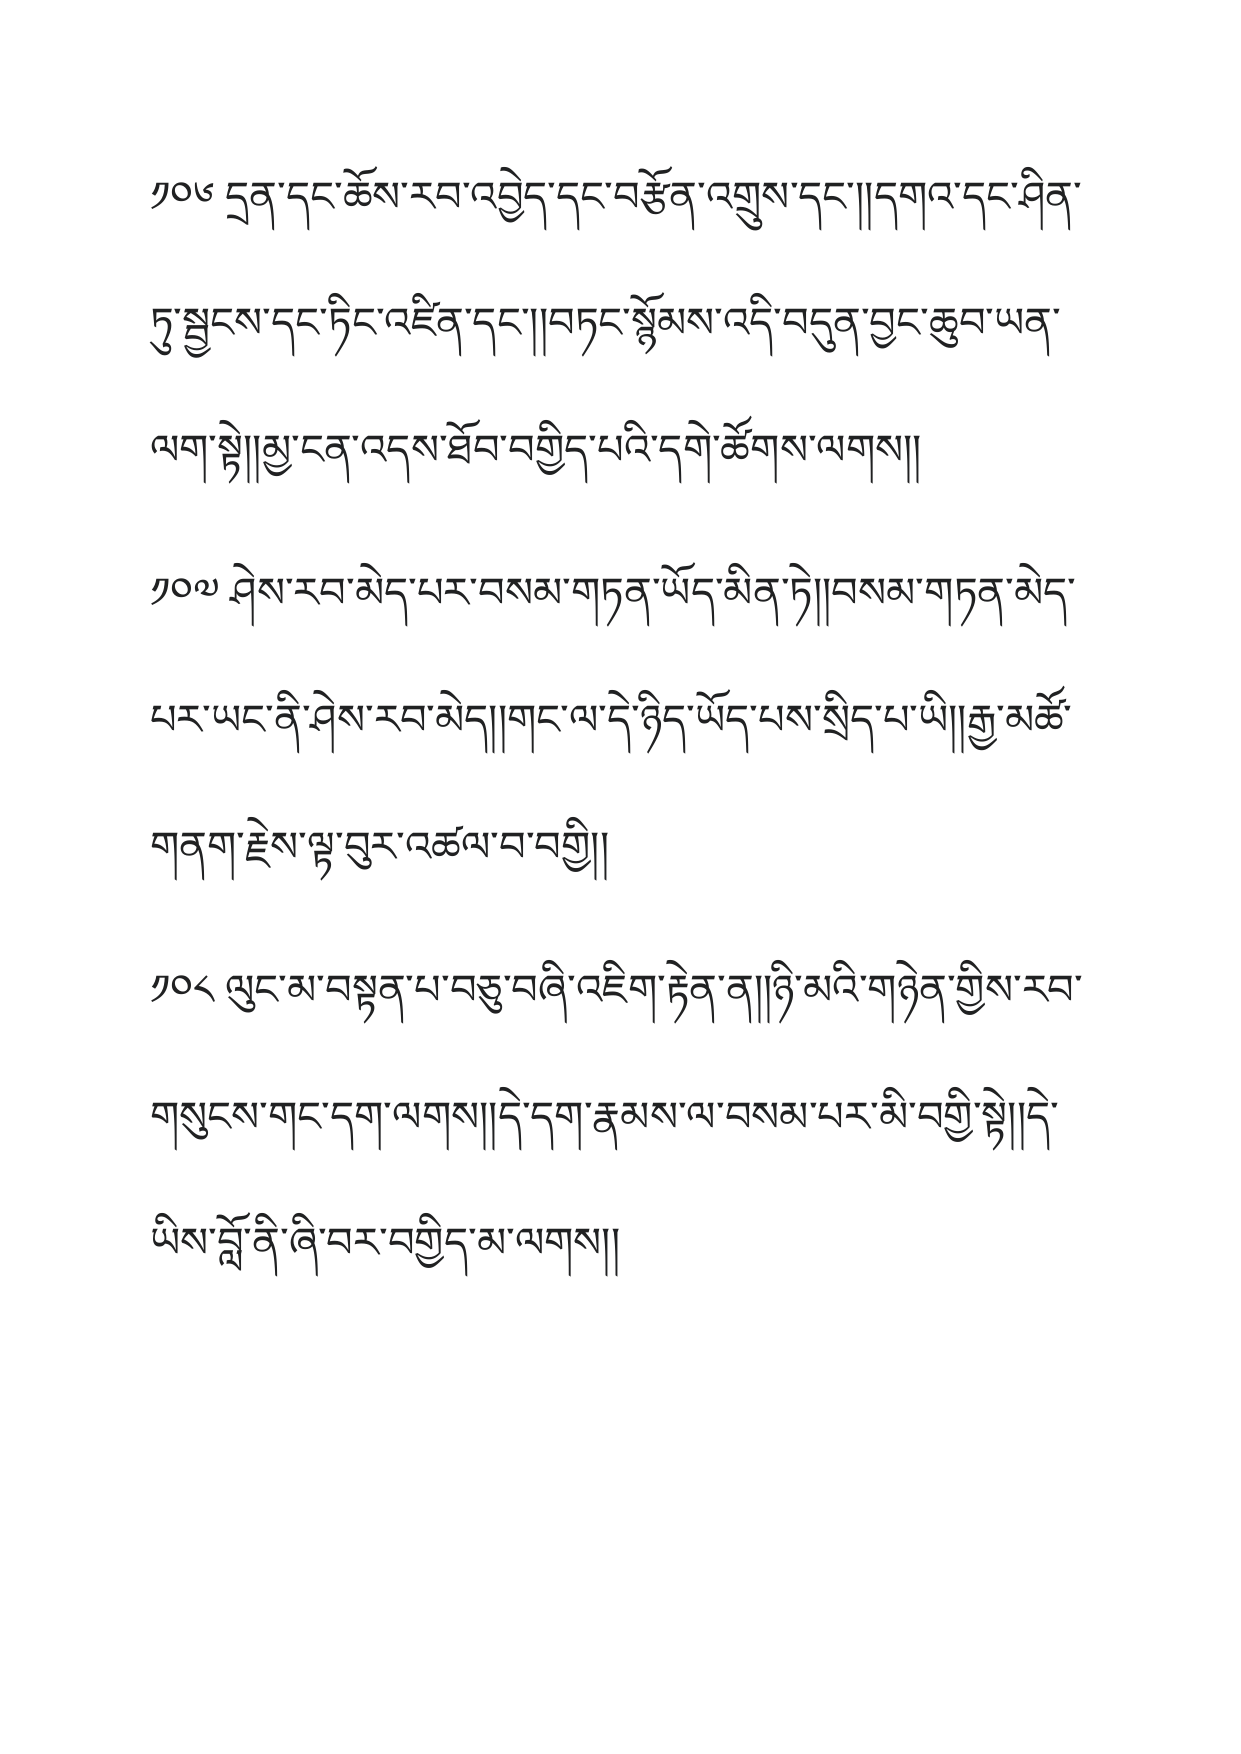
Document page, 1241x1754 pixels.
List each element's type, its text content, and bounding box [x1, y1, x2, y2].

text ༡༠༧ ཤེས་རབ་མེད་པར་བསམ་གཏན་ཡོད་མིན་ཏེ།།བསམ་གཏན་མེད་པར་ཡང་ནི་ཤེས་རབ་མེད།།གང་ལ་དེ་ཉིད་ཡོད་པས་སྲིད་པ་ཡི།།རྒྱ་མཚོ་གནག་རྗེས་ལྟ་བུར་འཚལ་བ་བགྱི།། [150, 547, 1090, 917]
text ༡༠༨ ལུང་མ་བསྟན་པ་བཅུ་བཞི་འཇིག་རྟེན་ན།།ཉི་མའི་གཉེན་གྱིས་རབ་གསུངས་གང་དག་ལགས།།དེ་དག་རྣམས་ལ་བསམ་པར་མི་བགྱི་སྟེ།།དེ་ཡིས་བློ་ནི་ཞི་བར་བགྱིད་མ་ལགས།། [150, 943, 1090, 1314]
text ༡༠༦ དྲན་དང་ཆོས་རབ་འབྱེད་དང་བརྩོན་འགྲུས་དང་།།དགའ་དང་ཤིན་ཏུ་སྦྱངས་དང་ཏིང་འཛིན་དང་།།བཏང་སྙོམས་འདི་བདུན་བྱང་ཆུབ་ཡན་ལག་སྟེ།།མྱ་ངན་འདས་ཐོབ་བགྱིད་པའི་དགེ་ཚོགས་ལགས།། [150, 150, 1090, 521]
